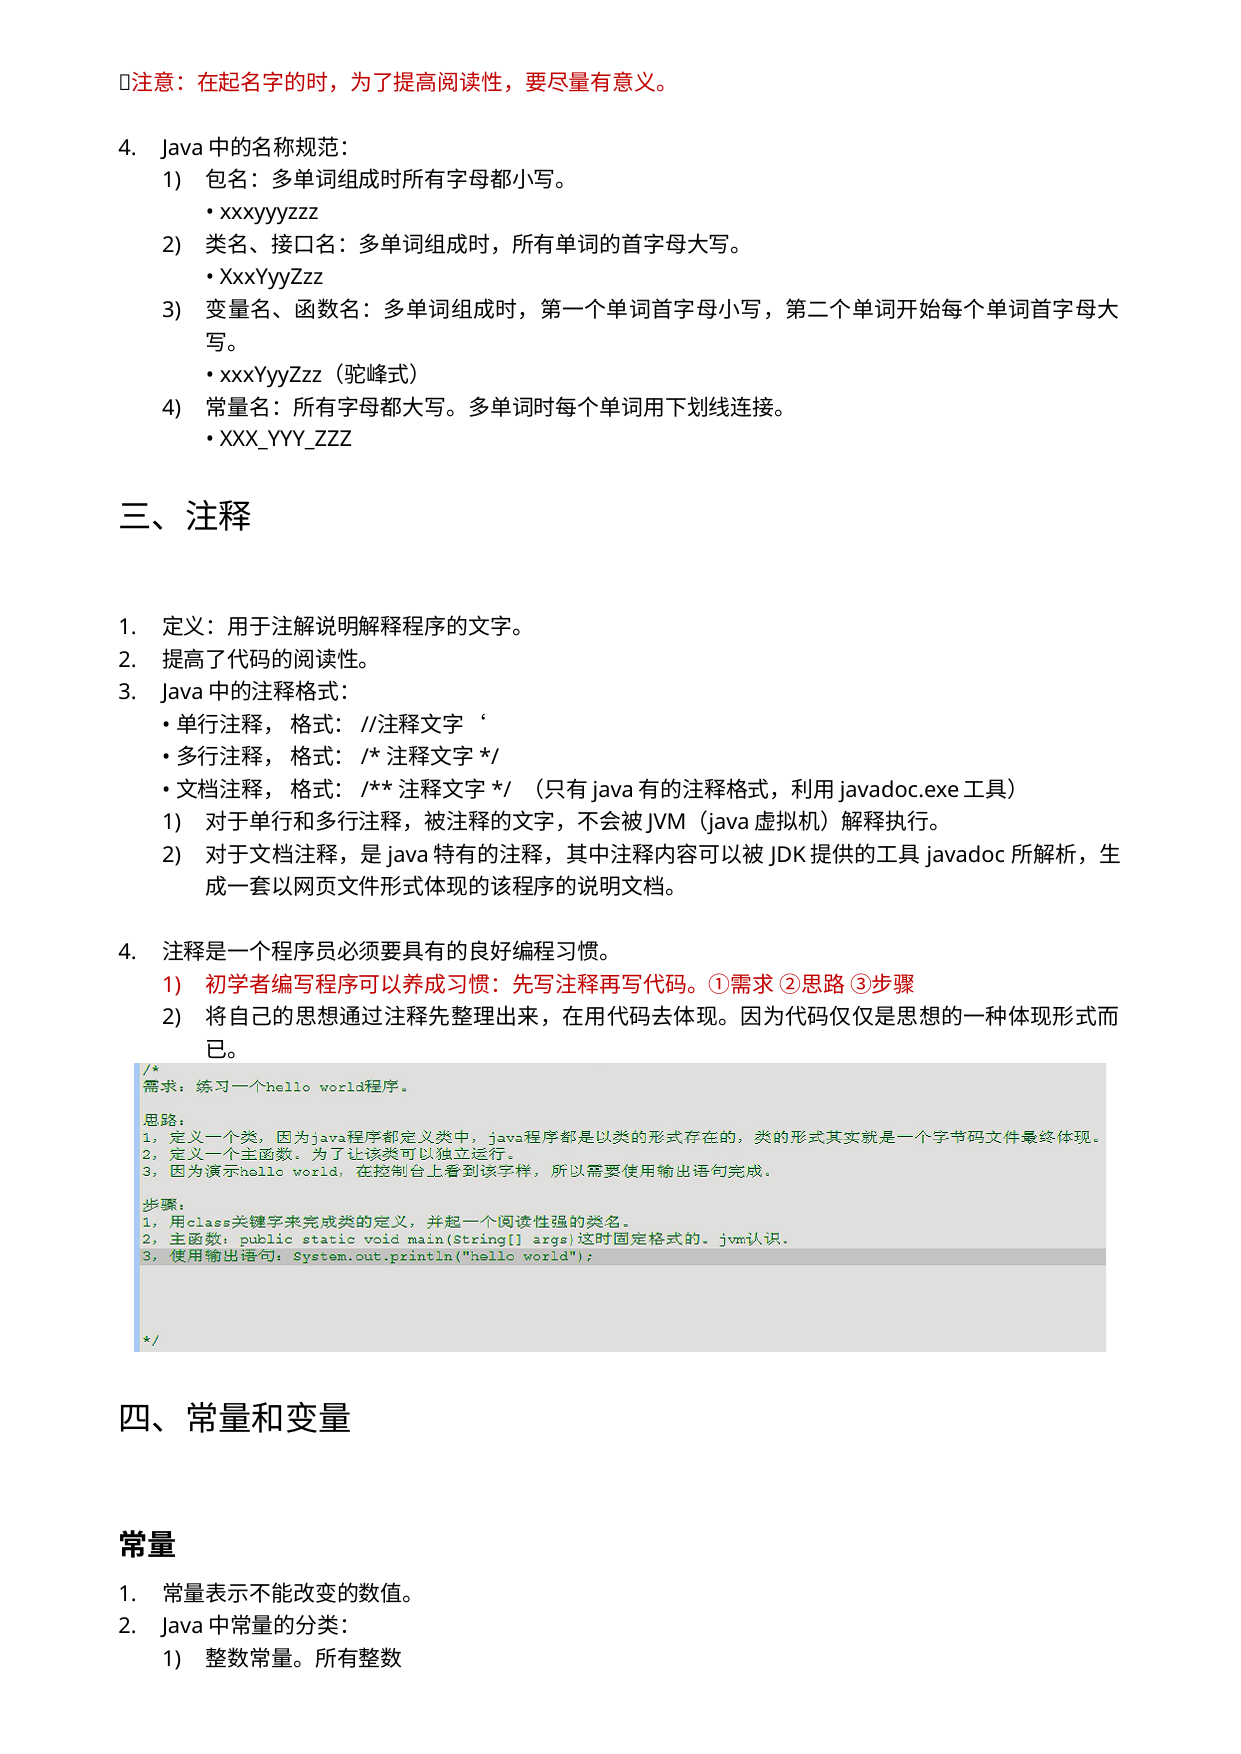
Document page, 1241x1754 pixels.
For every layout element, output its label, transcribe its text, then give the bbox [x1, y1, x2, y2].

subtitle 三、注释 [118, 482, 1122, 547]
list 定义：用于注解说明解释程序的文字。 [118, 609, 1122, 641]
list 变量名、函数名：多单词组成时，第一个单词首字母小写，第二个单词开始每个单词首字母大写。 [162, 292, 1122, 357]
list 整数常量。所有整数 [162, 1641, 1122, 1673]
text • xxxyyyzzz [162, 194, 1122, 227]
list 初学者编写程序可以养成习惯：先写注释再写代码。①需求 ②思路 ③步骤 [162, 966, 1122, 999]
text • 多行注释， 格式： /* 注释文字 */ [162, 739, 1122, 771]
list 类名、接口名：多单词组成时，所有单词的首字母大写。 [162, 227, 1122, 259]
list 注释是一个程序员必须要具有的良好编程习惯。 [118, 934, 1122, 966]
list 包名：多单词组成时所有字母都小写。 [162, 162, 1122, 194]
picture [134, 1063, 1107, 1352]
list Java中的注释格式： [118, 674, 1122, 706]
text • XXX_YYY_ZZZ [162, 422, 1122, 454]
list 常量名：所有字母都大写。多单词时每个单词用下划线连接。 [162, 389, 1122, 422]
list 常量表示不能改变的数值。 [118, 1576, 1122, 1608]
text • 文档注释， 格式： /** 注释文字 */ （只有java有的注释格式，利用javadoc.exe工具） [162, 771, 1122, 804]
list 将自己的思想通过注释先整理出来，在用代码去体现。因为代码仅仅是思想的一种体现形式而已。 [162, 999, 1122, 1064]
list 对于单行和多行注释，被注释的文字，不会被JVM（java虚拟机）解释执行。 [162, 804, 1122, 836]
text • XxxYyyZzz [162, 259, 1122, 292]
list 提高了代码的阅读性。 [118, 641, 1122, 674]
text • 单行注释， 格式： //注释文字‘ [162, 706, 1122, 739]
text 注意：在起名字的时，为了提高阅读性，要尽量有意义。 [118, 64, 1122, 97]
list 对于文档注释，是java特有的注释，其中注释内容可以被JDK提供的工具 javadoc 所解析，生成一套以网页文件形式体现的该程序的说明文档。 [162, 836, 1122, 901]
list Java中的名称规范： [118, 129, 1122, 162]
text • xxxYyyZzz（驼峰式） [162, 357, 1122, 389]
text 常量 [118, 1511, 1122, 1576]
list Java中常量的分类： [118, 1608, 1122, 1641]
subtitle 四、常量和变量 [118, 1383, 1122, 1448]
